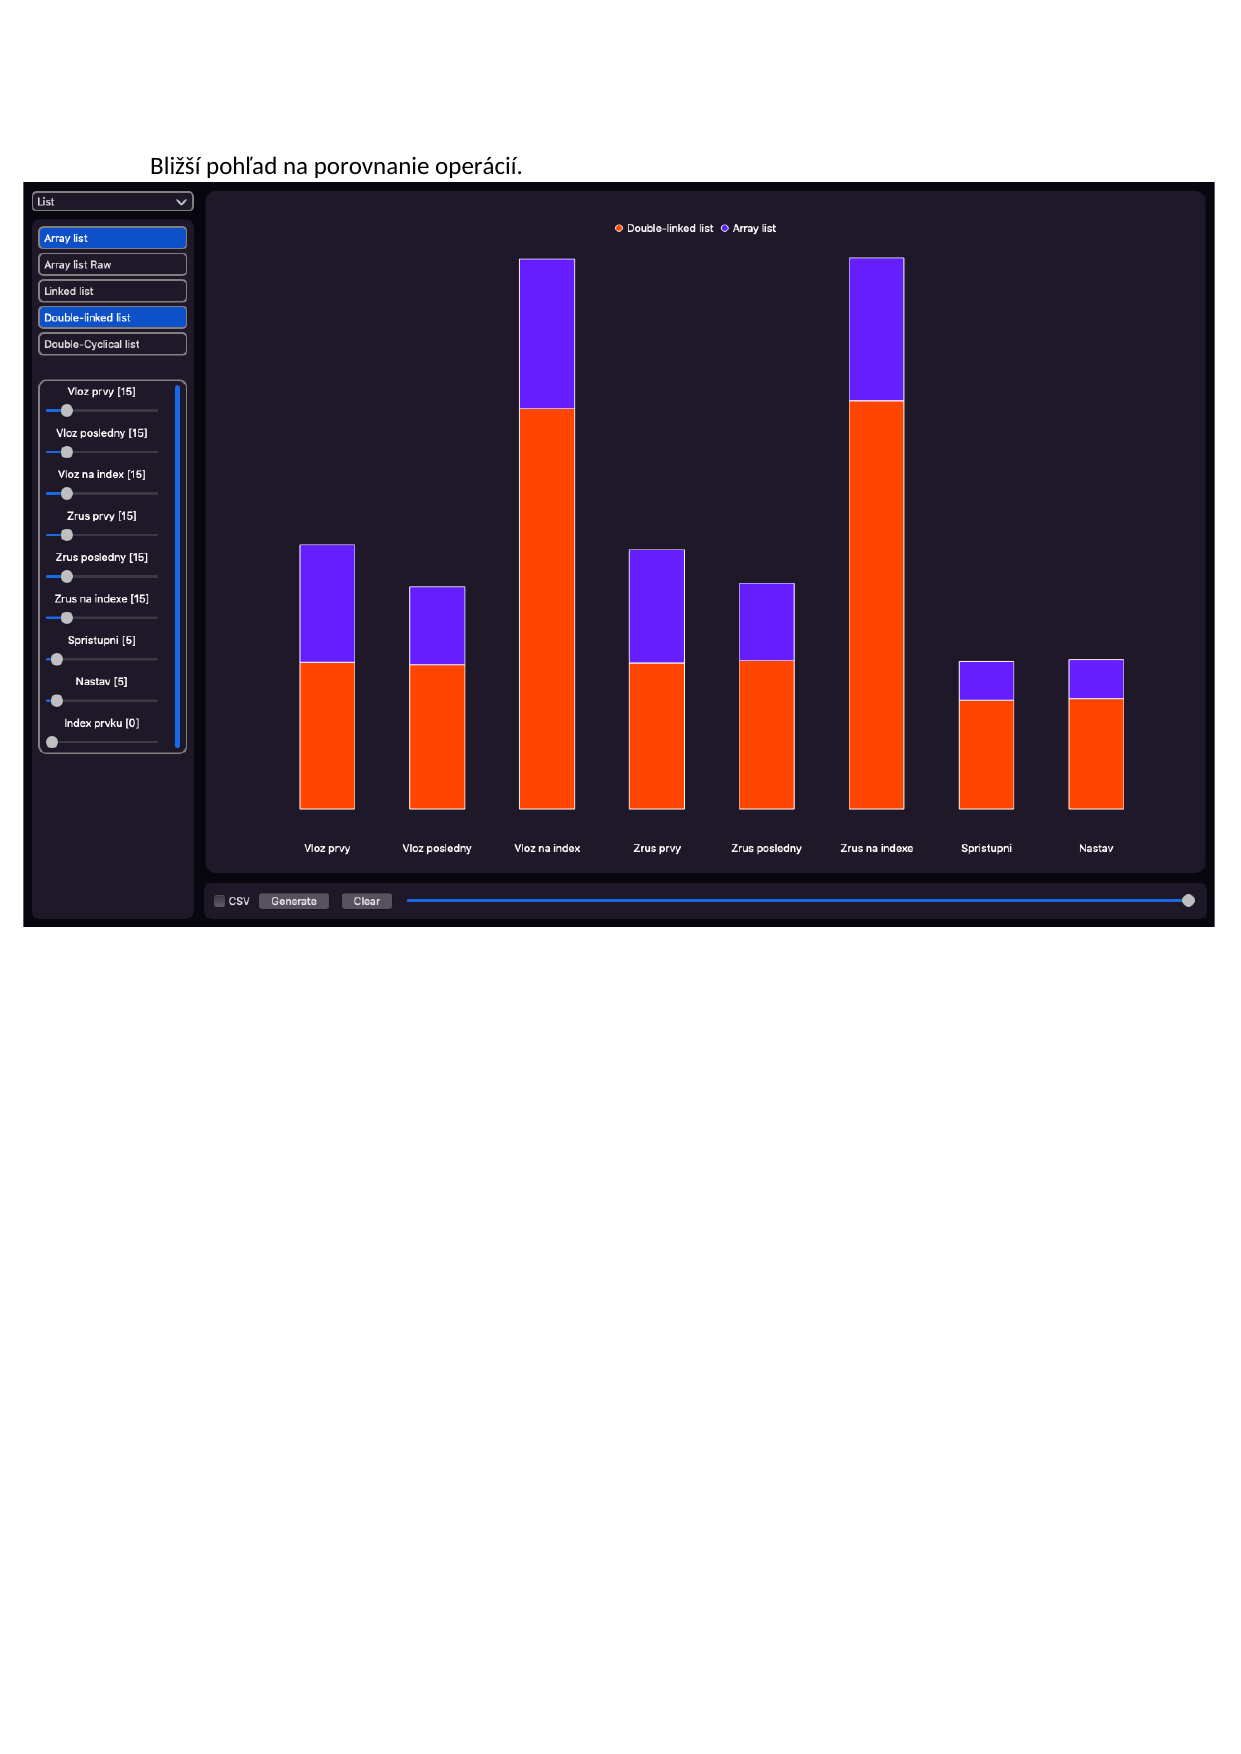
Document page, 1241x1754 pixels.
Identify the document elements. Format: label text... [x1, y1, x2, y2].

picture [23, 182, 1215, 927]
text Bližší pohľad na porovnanie operácií. [150, 150, 1090, 181]
